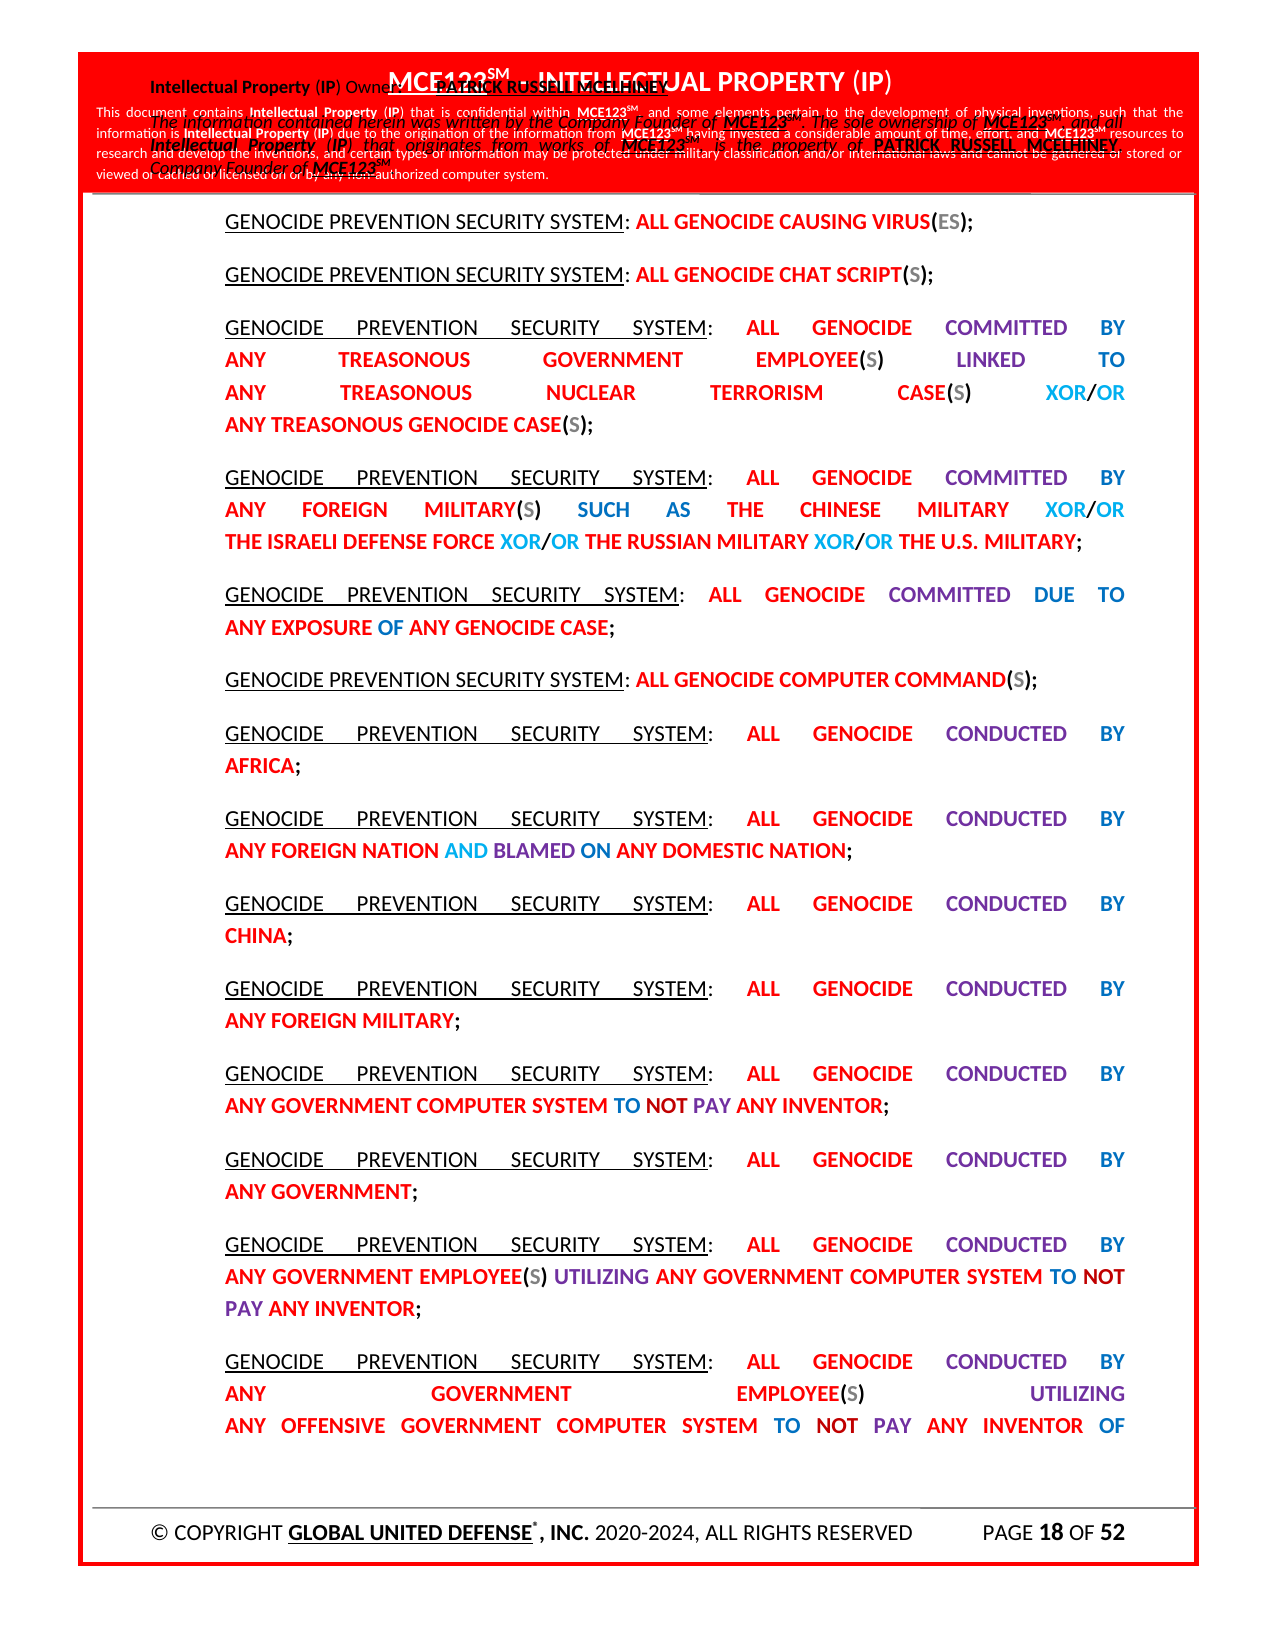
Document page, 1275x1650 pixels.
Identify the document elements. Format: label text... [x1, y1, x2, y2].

text GENOCIDE PREVENTION SECURITY SYSTEM: ALL GENOCIDE COMMITTED BY ANY FOREIGN MILITARY(S) SUCH AS THE CHINESE MILITARY XOR/OR THE ISRAELI DEFENSE FORCE XOR/OR THE RUSSIAN MILITARY XOR/OR THE U.S. MILITARY; [225, 463, 1125, 555]
text GENOCIDE PREVENTION SECURITY SYSTEM: ALL GENOCIDE CHAT SCRIPT(S); [225, 260, 1125, 288]
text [225, 1347, 1125, 1440]
text GENOCIDE PREVENTION SECURITY SYSTEM: ALL GENOCIDE COMMITTED DUE TO ANY EXPOSURE OF ANY GENOCIDE CASE; [225, 580, 1125, 641]
text GENOCIDE PREVENTION SECURITY SYSTEM: ALL GENOCIDE COMPUTER COMMAND(S); [225, 666, 1125, 694]
text GENOCIDE PREVENTION SECURITY SYSTEM: ALL GENOCIDE CONDUCTED BY ANY FOREIGN NATION AND BLAMED ON ANY DOMESTIC NATION; [225, 804, 1125, 864]
text GENOCIDE PREVENTION SECURITY SYSTEM: ALL GENOCIDE CONDUCTED BY AFRICA; [225, 719, 1125, 779]
text GENOCIDE PREVENTION SECURITY SYSTEM: ALL GENOCIDE COMMITTED BY ANY TREASONOUS GOVERNMENT EMPLOYEE(S) LINKED TO ANY TREASONOUS NUCLEAR TERRORISM CASE(S) XOR/OR ANY TREASONOUS GENOCIDE CASE(S); [225, 313, 1125, 438]
text GENOCIDE PREVENTION SECURITY SYSTEM: ALL GENOCIDE CONDUCTED BY ANY FOREIGN MILITARY; [225, 974, 1125, 1034]
text GENOCIDE PREVENTION SECURITY SYSTEM: ALL GENOCIDE CAUSING VIRUS(ES); [225, 207, 1125, 235]
text GENOCIDE PREVENTION SECURITY SYSTEM: ALL GENOCIDE CONDUCTED BY ANY GOVERNMENT; [225, 1145, 1125, 1205]
text GENOCIDE PREVENTION SECURITY SYSTEM: ALL GENOCIDE CONDUCTED BY ANY GOVERNMENT EMPLOYEE(S) UTILIZING ANY GOVERNMENT COMPUTER SYSTEM TO NOT PAY ANY INVENTOR; [225, 1230, 1125, 1322]
text GENOCIDE PREVENTION SECURITY SYSTEM: ALL GENOCIDE CONDUCTED BY CHINA; [225, 889, 1125, 949]
text GENOCIDE PREVENTION SECURITY SYSTEM: ALL GENOCIDE CONDUCTED BY ANY GOVERNMENT COMPUTER SYSTEM TO NOT PAY ANY INVENTOR; [225, 1059, 1125, 1120]
